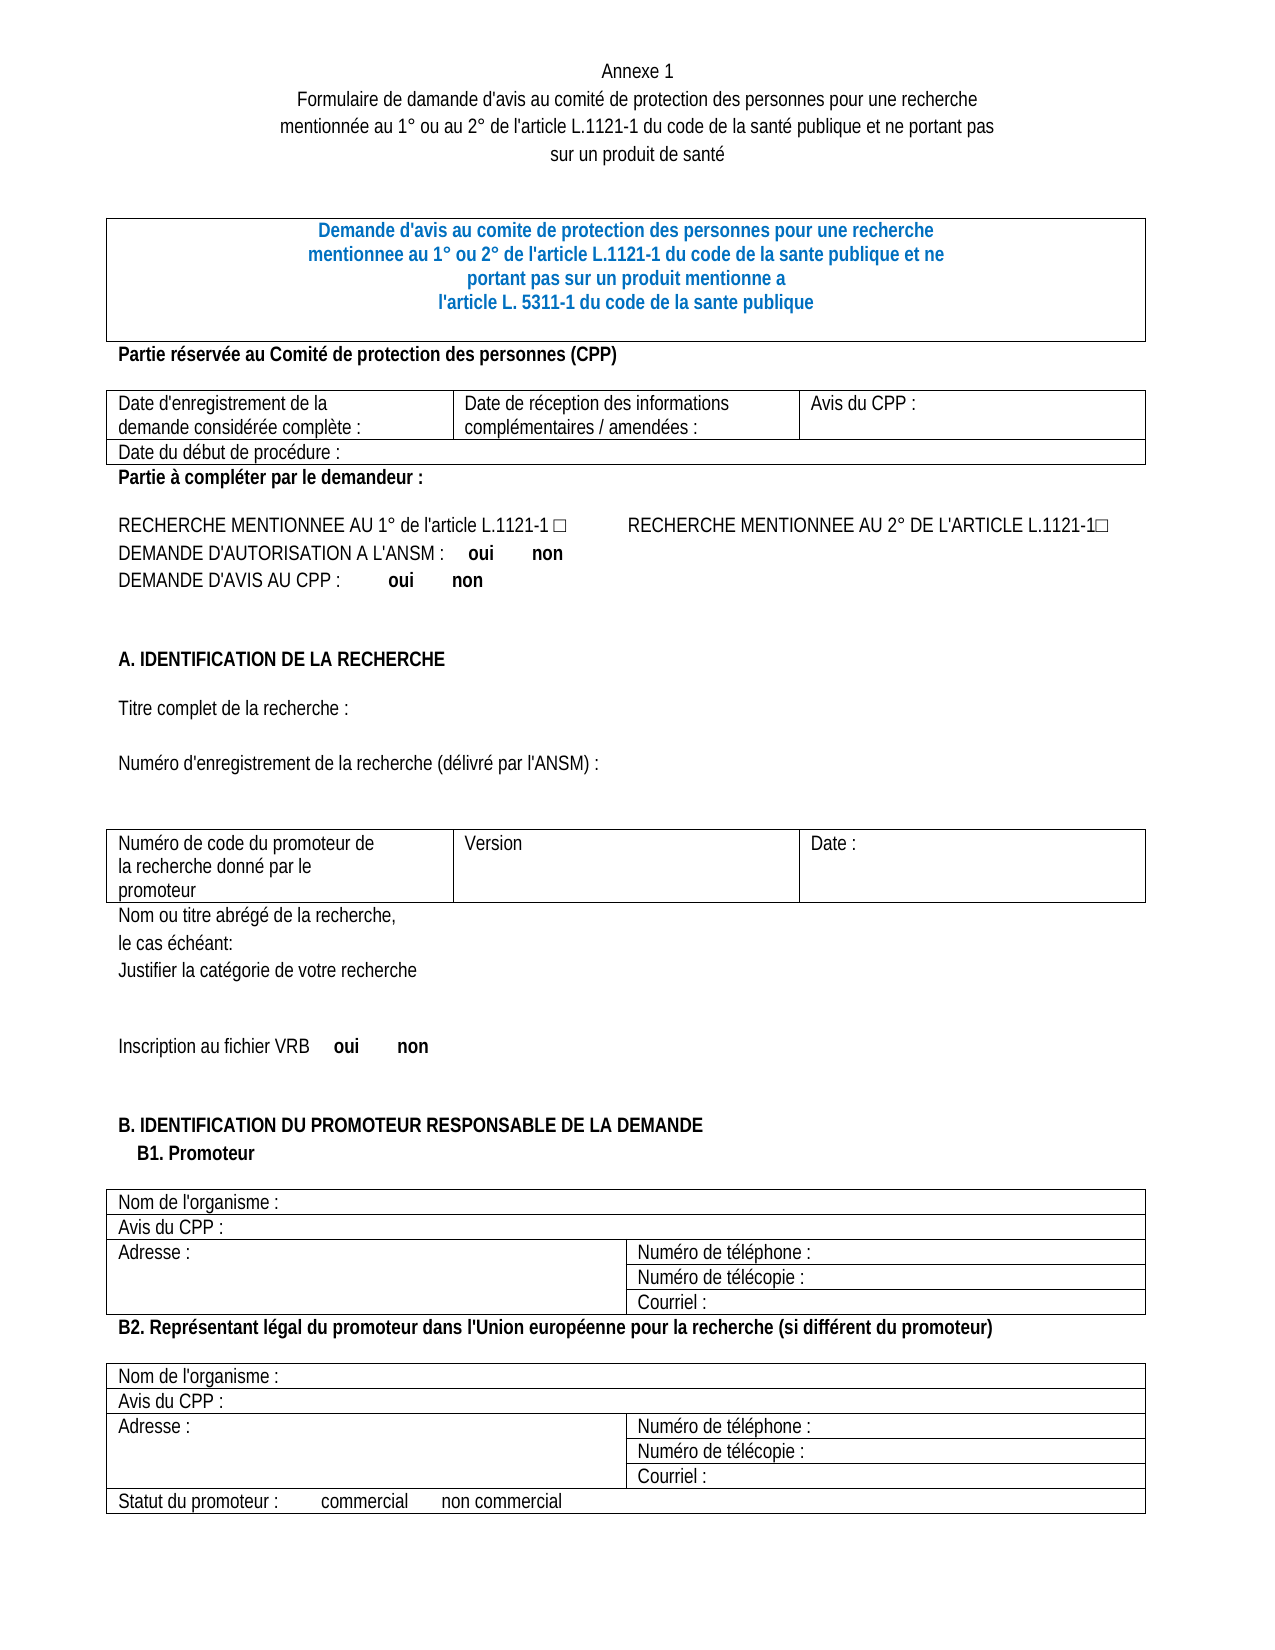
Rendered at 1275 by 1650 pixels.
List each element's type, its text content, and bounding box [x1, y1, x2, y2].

table_cell Adresse : [107, 1414, 626, 1488]
table_header Date d'enregistrement de la demande considérée complète : [107, 391, 453, 439]
text Annexe 1 Formulaire de damande d'avis au comité de protection des personnes pour une recherche mentionnée au 1° ou au 2° de l'article L.1121-1 du code de la santé publique et ne portant pas sur un produit de santé [118, 59, 1157, 193]
table_cell Adresse : [107, 1240, 626, 1314]
text Inscription au fichier VRB oui non [118, 1034, 1157, 1088]
text RECHERCHE MENTIONNEE AU 1° de l'article L.1121-1 □ RECHERCHE MENTIONNEE AU 2° DE L'ARTICLE L.1121-1□ DEMANDE D'AUTORISATION A L'ANSM : oui non DEMANDE D'AVIS AU CPP : oui non [118, 513, 1157, 622]
table_cell Avis du CPP : [107, 1389, 1145, 1413]
text Partie réservée au Comité de protection des personnes (CPP) [118, 342, 1157, 366]
table_header Nom de l'organisme : [107, 1364, 1145, 1388]
table_cell Courriel : [627, 1290, 1145, 1314]
table_cell Numéro de télécopie : [627, 1265, 1145, 1289]
text B. IDENTIFICATION DU PROMOTEUR RESPONSABLE DE LA DEMANDE B1. Promoteur [118, 1113, 1157, 1164]
text Partie à compléter par le demandeur : [118, 465, 1157, 489]
table_cell Date du début de procédure : [107, 440, 1145, 464]
table_cell Numéro de téléphone : [627, 1414, 1145, 1438]
table_header Avis du CPP : [800, 391, 1145, 439]
text A. IDENTIFICATION DE LA RECHERCHE [118, 647, 1157, 671]
table_cell Courriel : [627, 1464, 1145, 1488]
table_cell Numéro de téléphone : [627, 1240, 1145, 1264]
text Nom ou titre abrégé de la recherche, le cas échéant: Justifier la catégorie de votre recherche [118, 903, 1157, 1010]
text Titre complet de la recherche : Numéro d'enregistrement de la recherche (délivré par l'ANSM) : [118, 696, 1157, 805]
table_header Date : [800, 830, 1145, 902]
table_cell Statut du promoteur : commercial non commercial [107, 1489, 1145, 1513]
text B2. Représentant légal du promoteur dans l'Union européenne pour la recherche (si différent du promoteur) [118, 1315, 1157, 1339]
table_cell Numéro de télécopie : [627, 1439, 1145, 1463]
table_header Version [454, 830, 799, 902]
table_header Numéro de code du promoteur de la recherche donné par le promoteur [107, 830, 453, 902]
table_cell Avis du CPP : [107, 1215, 1145, 1239]
table_header Demande d'avis au comite de protection des personnes pour une recherche mentionnee au 1° ou 2° de l'article L.1121-1 du code de la sante publique et ne portant pas sur un produit mentionne a l'article L. 5311-1 du code de la sante publique [107, 219, 1145, 341]
table_header Nom de l'organisme : [107, 1190, 1145, 1214]
table_header Date de réception des informations complémentaires / amendées : [454, 391, 799, 439]
